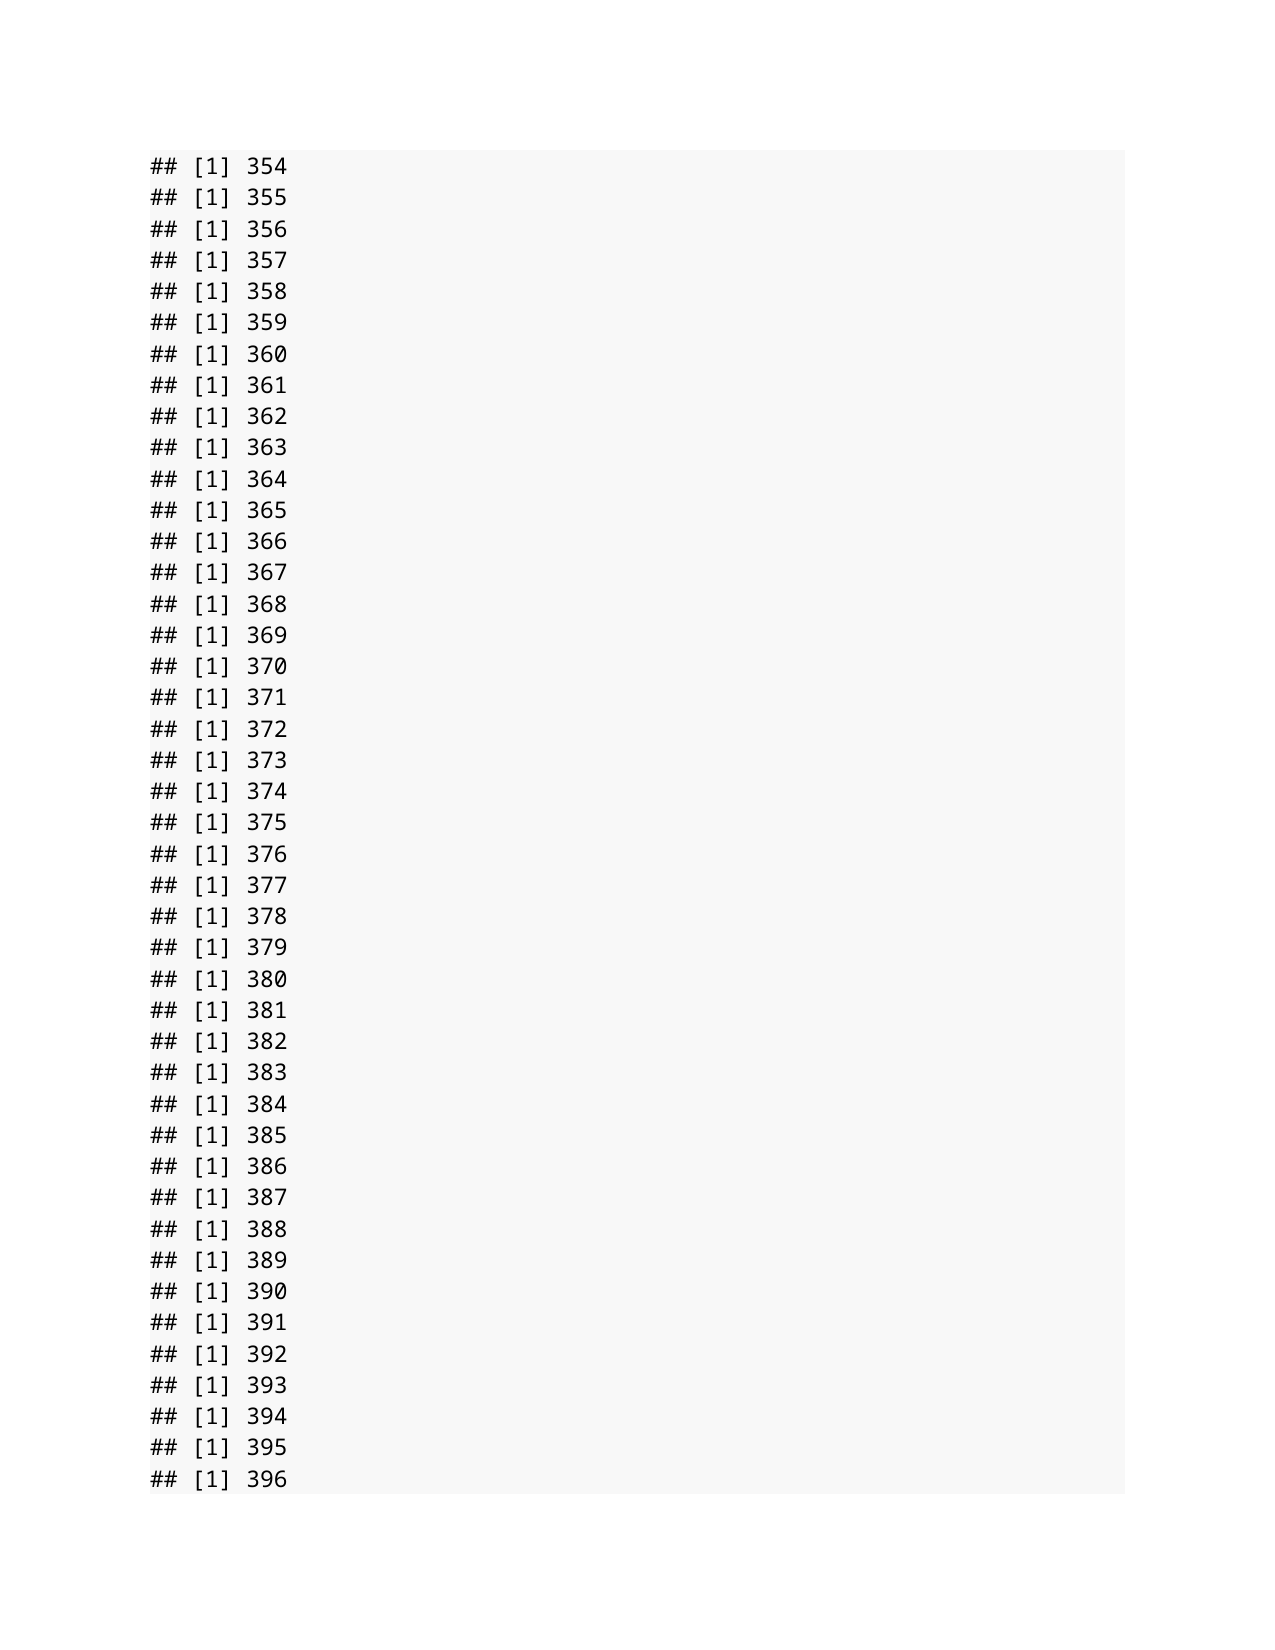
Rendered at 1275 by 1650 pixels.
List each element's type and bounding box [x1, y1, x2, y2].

text [150, 150, 1125, 1494]
